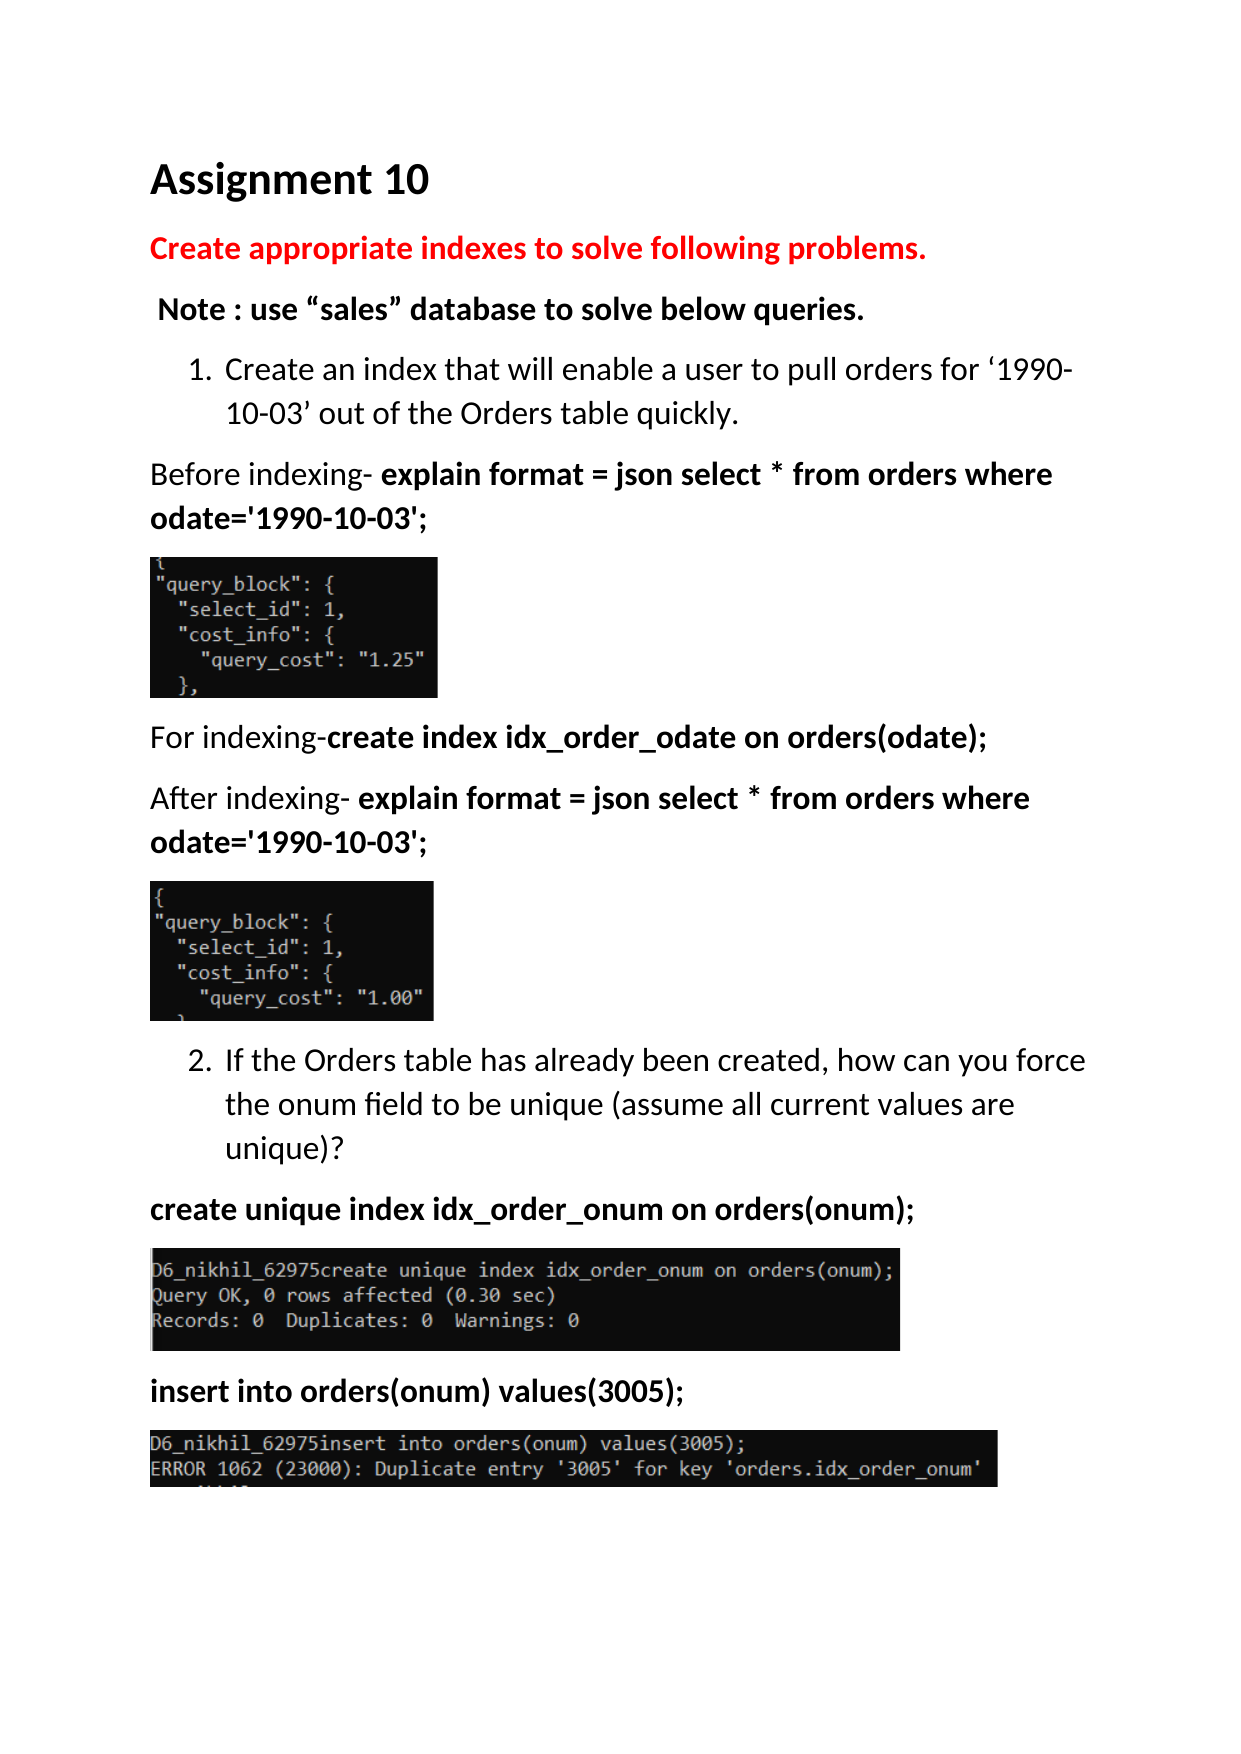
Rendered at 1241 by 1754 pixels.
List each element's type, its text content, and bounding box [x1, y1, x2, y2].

picture [150, 1430, 998, 1487]
list Create an index that will enable a user to pull orders for ‘1990-10-03’ out of the Orders table quickly. [187, 348, 1090, 433]
text Create appropriate indexes to solve following problems. [150, 227, 1090, 268]
text insert into orders(onum) values(3005); [150, 1369, 1090, 1410]
text For indexing-create index idx_order_odate on orders(odate); [150, 716, 1090, 757]
text create unique index idx_order_onum on orders(onum); [150, 1188, 1090, 1228]
text After indexing- explain format = json select * from orders where odate='1990-10-03'; [150, 777, 1090, 862]
picture [150, 881, 434, 1021]
text Assignment 10 [150, 150, 1090, 206]
picture [150, 1248, 901, 1351]
list If the Orders table has already been created, how can you force the onum field to be unique (assume all current values are unique)? [187, 1039, 1090, 1168]
text Note : use “sales” database to solve below queries. [150, 288, 1090, 328]
picture [150, 557, 438, 698]
text Before indexing- explain format = json select * from orders where odate='1990-10-03'; [150, 453, 1090, 537]
